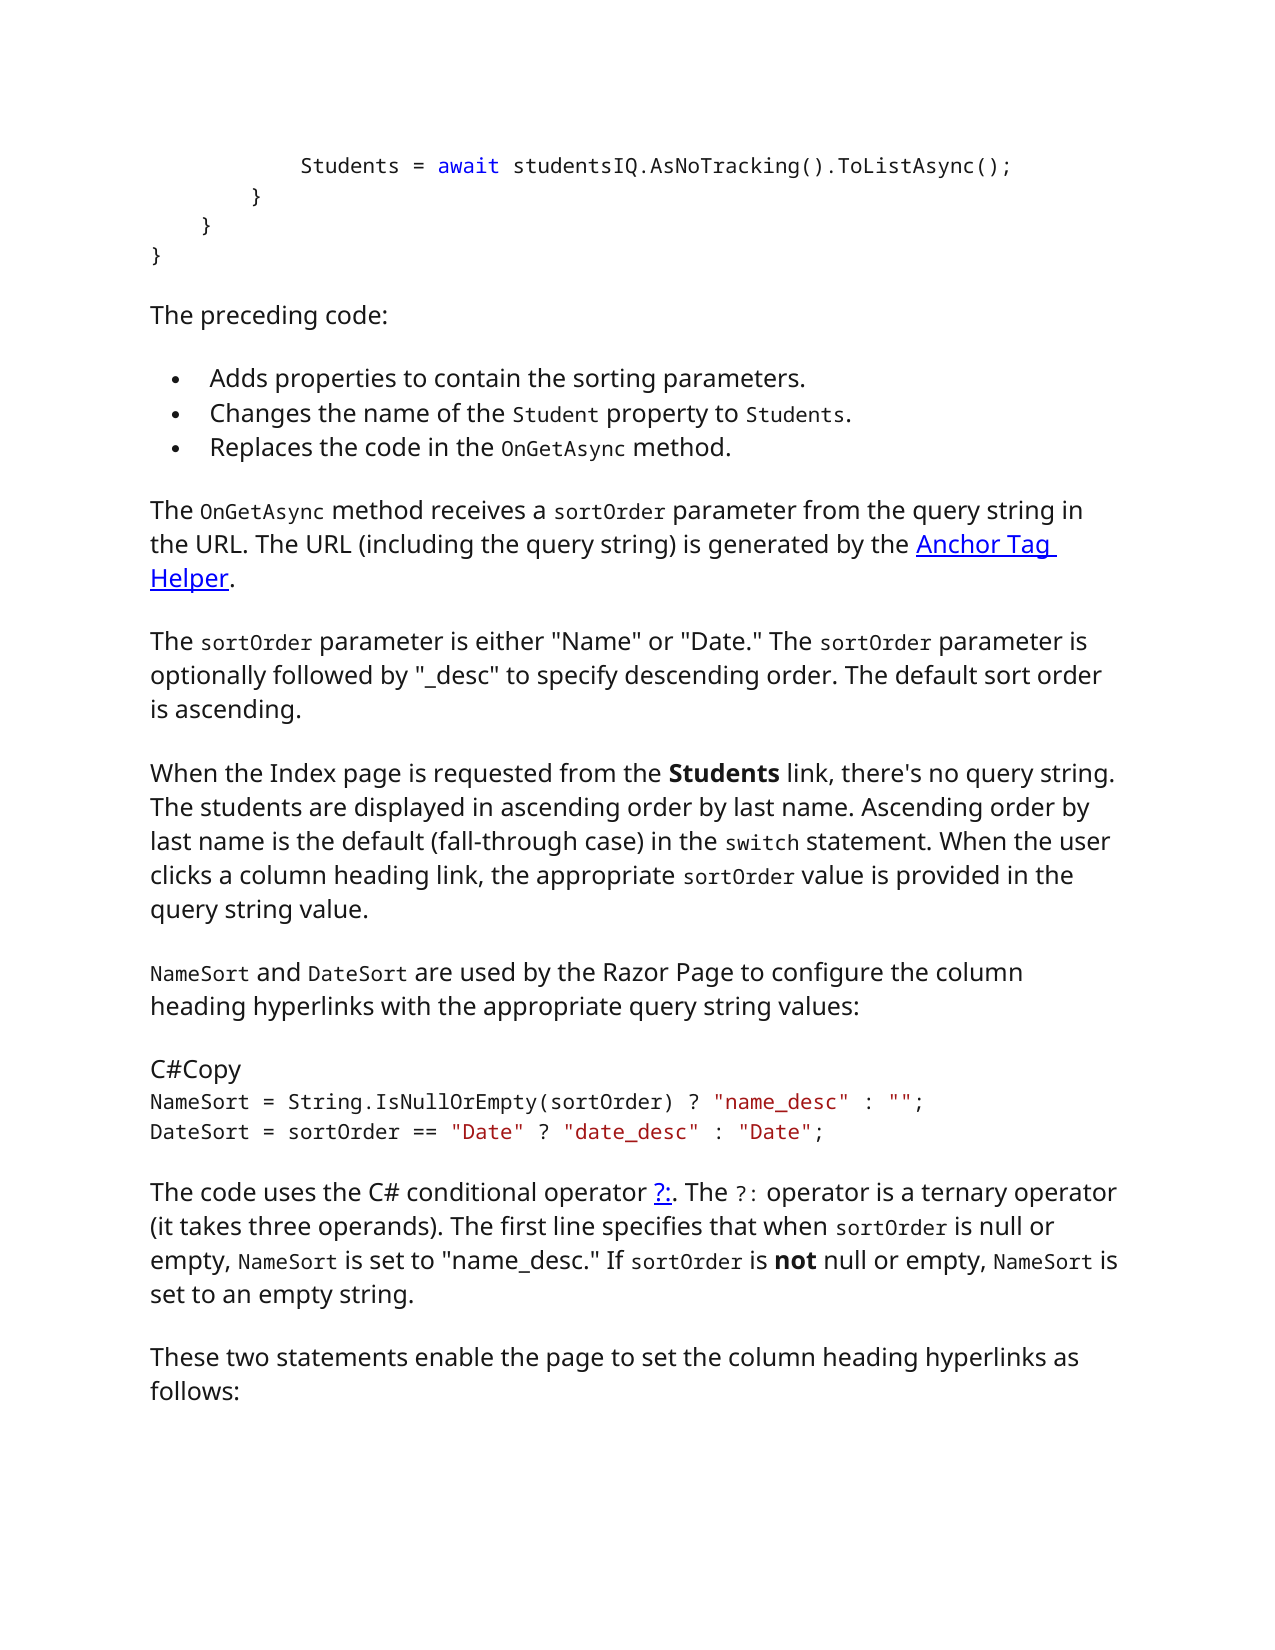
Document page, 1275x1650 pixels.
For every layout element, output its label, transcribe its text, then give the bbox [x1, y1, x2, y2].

text These two statements enable the page to set the column heading hyperlinks as follows: [150, 1340, 1125, 1408]
list Changes the name of the Student property to Students. [172, 395, 1125, 429]
text DateSort = sortOrder == "Date" ? "date_desc" : "Date"; [150, 1116, 1125, 1145]
list Adds properties to contain the sorting parameters. [172, 361, 1125, 395]
text } [150, 180, 1125, 209]
text NameSort = String.IsNullOrEmpty(sortOrder) ? "name_desc" : ""; [150, 1086, 1125, 1116]
text NameSort and DateSort are used by the Razor Page to configure the column heading hyperlinks with the appropriate query string values: [150, 955, 1125, 1023]
text The OnGetAsync method receives a sortOrder parameter from the query string in the URL. The URL (including the query string) is generated by the Anchor Tag Helper. [150, 492, 1125, 595]
text The code uses the C# conditional operator ?:. The ?: operator is a ternary operator (it takes three operands). The first line specifies that when sortOrder is null or empty, NameSort is set to "name_desc." If sortOrder is not null or empty, NameSort is set to an empty string. [150, 1174, 1125, 1311]
text When the Index page is requested from the Students link, there's no query string. The students are displayed in ascending order by last name. Ascending order by last name is the default (fall-through case) in the switch statement. When the user clicks a column heading link, the appropriate sortOrder value is provided in the query string value. [150, 755, 1125, 926]
text The sortOrder parameter is either "Name" or "Date." The sortOrder parameter is optionally followed by "_desc" to specify descending order. The default sort order is ascending. [150, 624, 1125, 726]
text } [150, 239, 1125, 269]
text Students = await studentsIQ.AsNoTracking().ToListAsync(); [150, 150, 1125, 180]
text The preceding code: [150, 298, 1125, 332]
text } [150, 209, 1125, 239]
list Replaces the code in the OnGetAsync method. [172, 429, 1125, 463]
text C#Copy [150, 1052, 1125, 1086]
